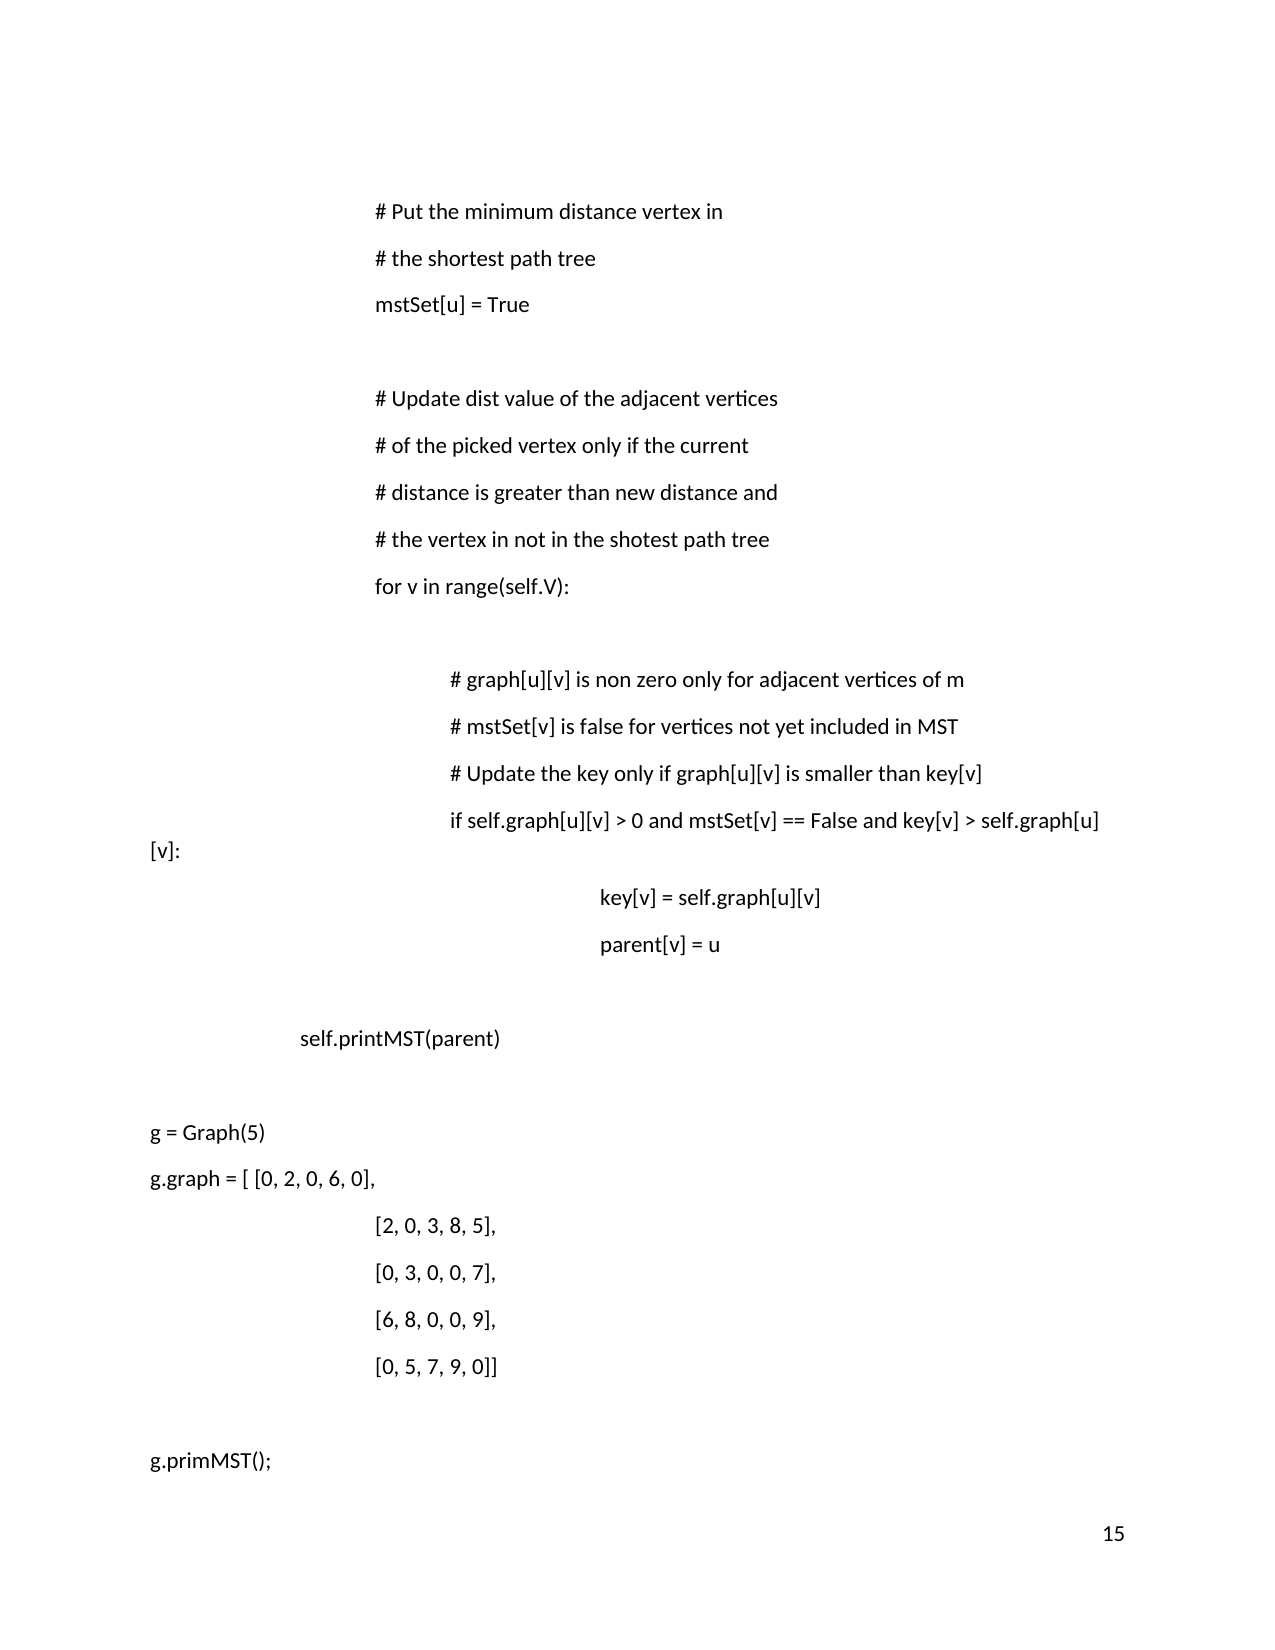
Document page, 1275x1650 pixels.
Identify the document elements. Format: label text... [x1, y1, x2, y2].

text key[v] = self.graph[u][v] [150, 883, 1125, 911]
text # graph[u][v] is non zero only for adjacent vertices of m [150, 666, 1125, 694]
text # Put the minimum distance vertex in [150, 197, 1125, 225]
text # Update dist value of the adjacent vertices [150, 384, 1125, 412]
text g = Graph(5) [150, 1118, 1125, 1146]
text # the vertex in not in the shotest path tree [150, 525, 1125, 553]
text [0, 3, 0, 0, 7], [150, 1258, 1125, 1286]
text # Update the key only if graph[u][v] is smaller than key[v] [150, 759, 1125, 787]
text g.primMST(); [150, 1446, 1125, 1474]
text # distance is greater than new distance and [150, 478, 1125, 506]
text # of the picked vertex only if the current [150, 431, 1125, 459]
text for v in range(self.V): [150, 572, 1125, 600]
text # mstSet[v] is false for vertices not yet included in MST [150, 712, 1125, 741]
text if self.graph[u][v] > 0 and mstSet[v] == False and key[v] > self.graph[u][v]: [150, 806, 1125, 864]
text g.graph = [ [0, 2, 0, 6, 0], [150, 1164, 1125, 1193]
text [0, 5, 7, 9, 0]] [150, 1352, 1125, 1380]
text parent[v] = u [150, 930, 1125, 958]
text [6, 8, 0, 0, 9], [150, 1305, 1125, 1333]
text [2, 0, 3, 8, 5], [150, 1211, 1125, 1239]
text mstSet[u] = True [150, 291, 1125, 319]
text self.printMST(parent) [150, 1024, 1125, 1052]
text # the shortest path tree [150, 244, 1125, 272]
